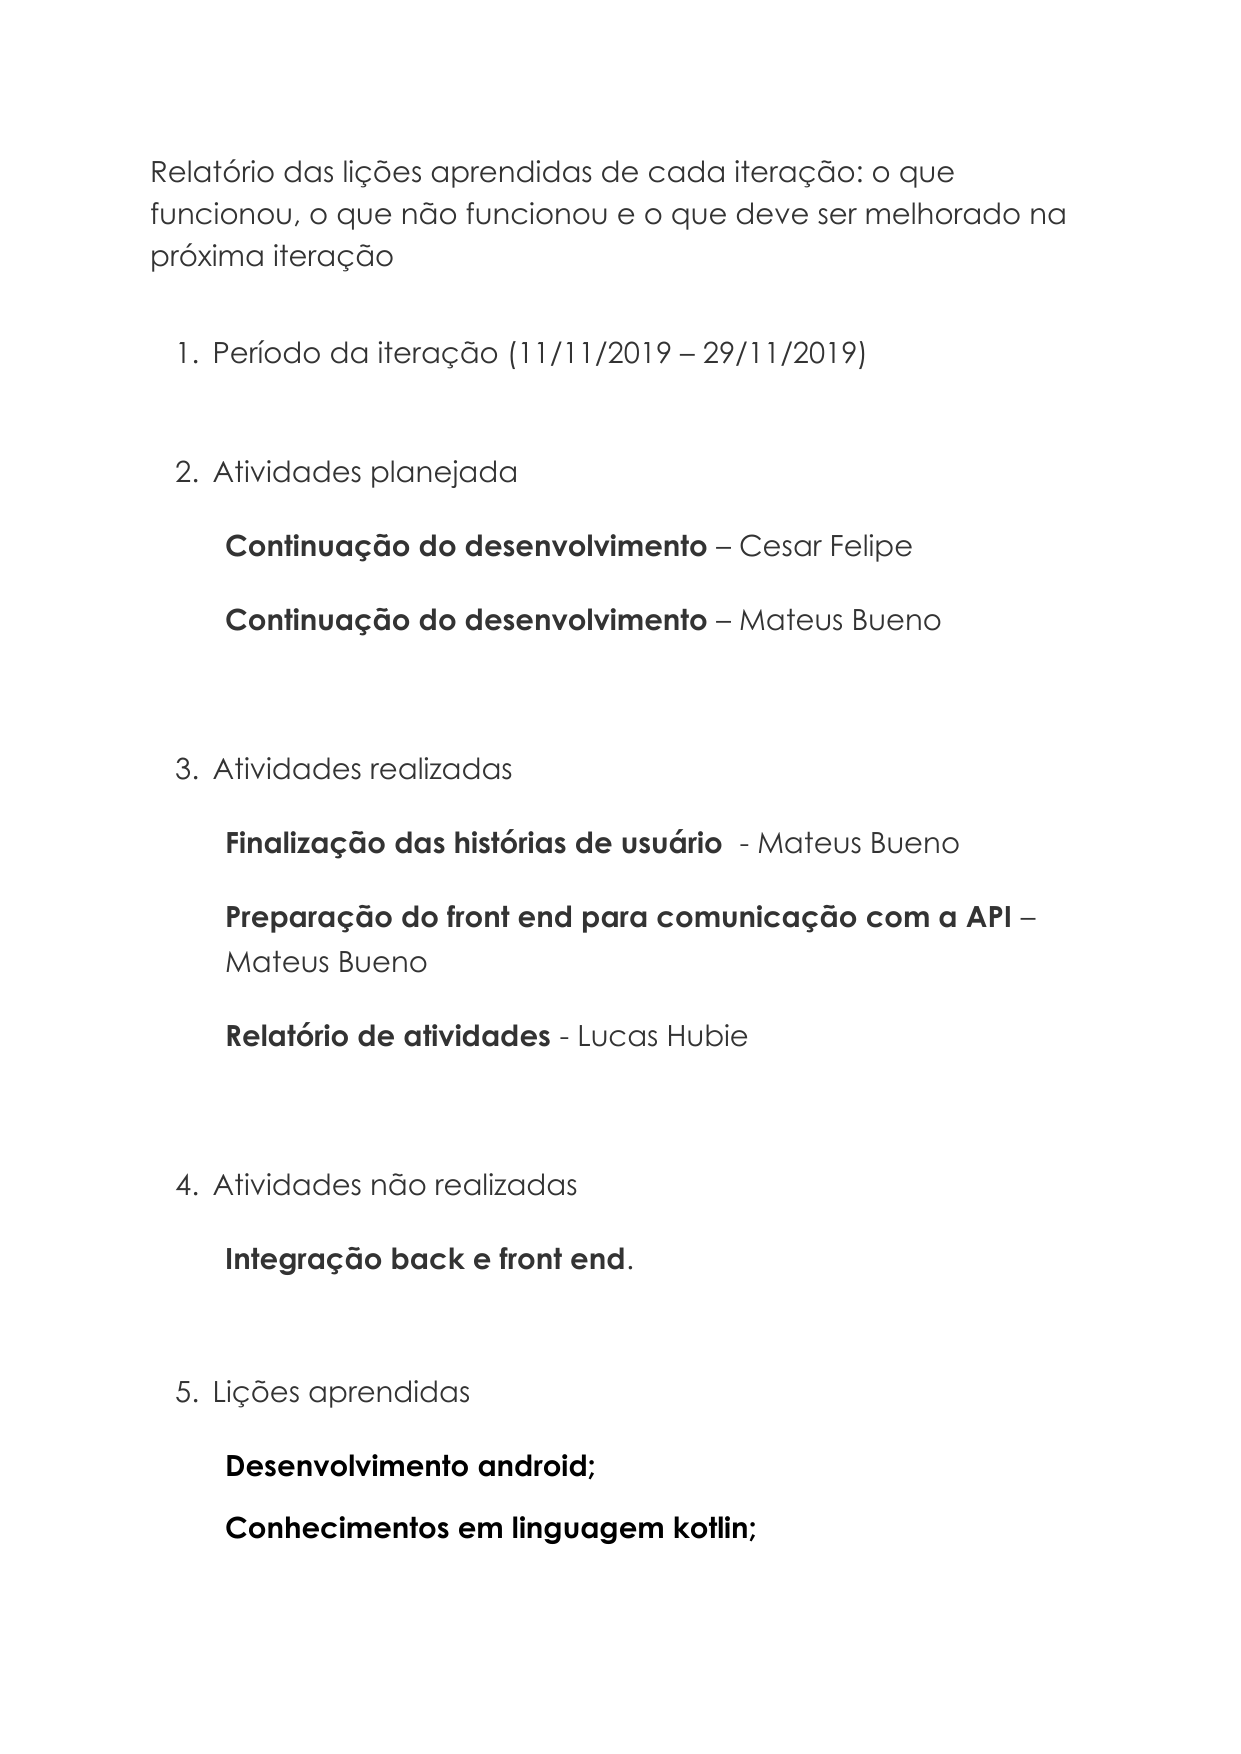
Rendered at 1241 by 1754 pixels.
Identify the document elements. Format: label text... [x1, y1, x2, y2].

list Atividades realizadas [175, 746, 1090, 788]
text Relatório das lições aprendidas de cada iteração: o que funcionou, o que não funcionou e o que deve ser melhorado na próxima iteração [150, 150, 1090, 301]
text Conhecimentos em linguagem kotlin; [224, 1505, 1090, 1547]
list Período da iteração (11/11/2019 – 29/11/2019) [175, 331, 1090, 372]
list Atividades não realizadas [175, 1162, 1090, 1204]
list Atividades planejada [175, 450, 1090, 491]
text Continuação do desenvolvimento – Mateus Bueno [225, 598, 1090, 640]
text Relatório de atividades - Lucas Hubie [150, 1014, 1090, 1056]
text Finalização das histórias de usuário - Mateus Bueno [150, 821, 1090, 862]
text Continuação do desenvolvimento – Cesar Felipe [225, 524, 1090, 566]
text Integração back e front end. [150, 1236, 1090, 1278]
text Preparação do front end para comunicação com a API – Mateus Bueno [225, 895, 1090, 981]
list Lições aprendidas [175, 1369, 1090, 1411]
text Desenvolvimento android; [224, 1444, 1090, 1485]
